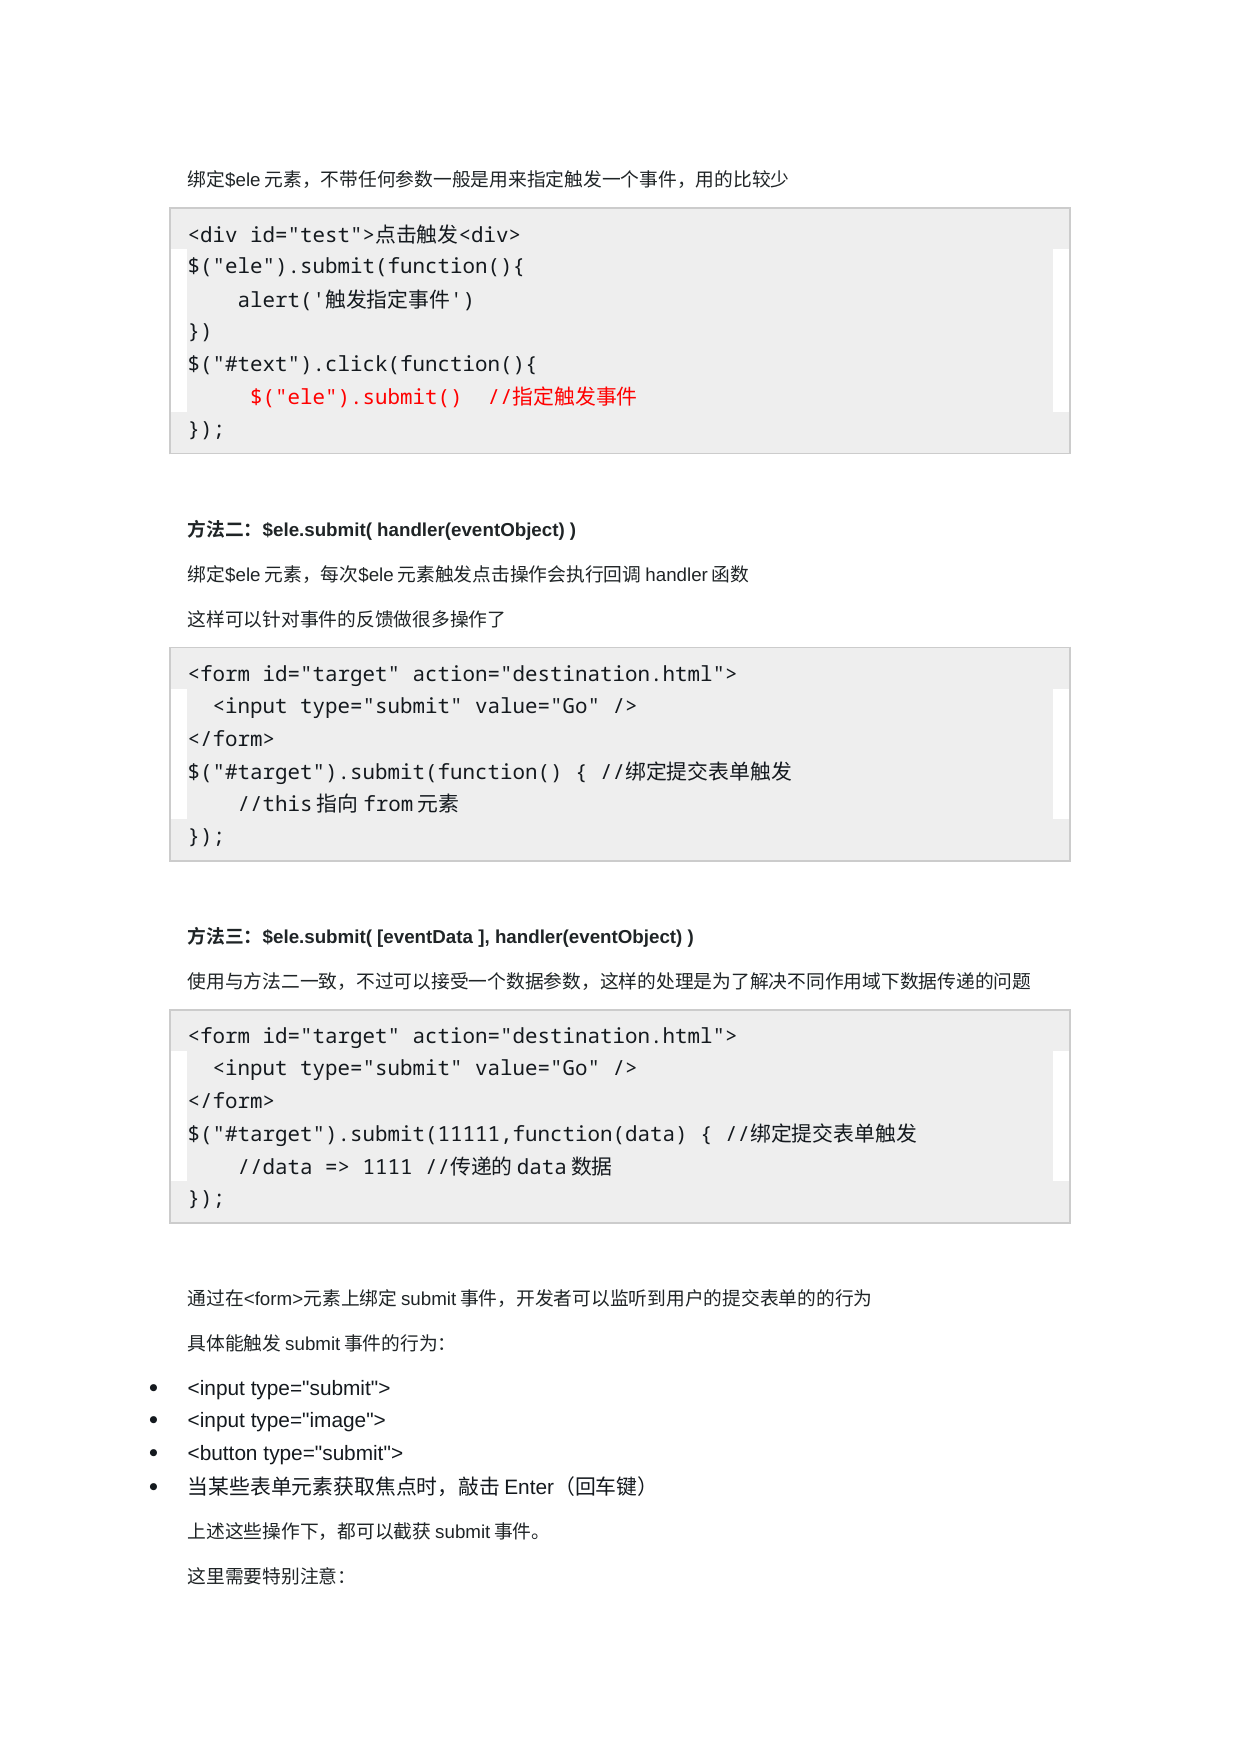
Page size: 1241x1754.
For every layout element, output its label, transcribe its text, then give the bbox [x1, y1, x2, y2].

text 方法二：$ele.submit( handler(eventObject) ) [187, 512, 1053, 544]
text <form id="target" action="destination.html"> [171, 648, 1069, 689]
text 具体能触发submit事件的行为： [187, 1326, 1053, 1359]
text //this指向 from元素 [187, 787, 1053, 809]
list <button type="submit"> [150, 1436, 1053, 1469]
text }); [171, 1172, 1069, 1222]
text <input type="submit" value="Go" /> [187, 1051, 1053, 1084]
text 上述这些操作下，都可以截获submit事件。 [187, 1514, 1053, 1546]
text </form> [187, 1084, 1053, 1116]
text <input type="submit" value="Go" /> [187, 689, 1053, 722]
text $("#target").submit(function() { //绑定提交表单触发 [187, 754, 1053, 787]
list 当某些表单元素获取焦点时，敲击Enter（回车键） [150, 1469, 1053, 1501]
text 通过在<form>元素上绑定submit事件，开发者可以监听到用户的提交表单的的行为 [187, 1281, 1053, 1314]
text 使用与方法二一致，不过可以接受一个数据参数，这样的处理是为了解决不同作用域下数据传递的问题 [187, 964, 1053, 997]
text 这里需要特别注意： [187, 1559, 1053, 1591]
text $("ele").submit() //指定触发事件 [187, 379, 1053, 402]
text $("#text").click(function(){ [187, 347, 1053, 379]
list <input type="image"> [150, 1404, 1053, 1436]
text }); [171, 402, 1069, 453]
text </form> [187, 722, 1053, 754]
text //data => 1111 //传递的data数据 [187, 1149, 1053, 1172]
text 绑定$ele元素，不带任何参数一般是用来指定触发一个事件，用的比较少 [187, 162, 1053, 194]
text 绑定$ele元素，每次$ele元素触发点击操作会执行回调 handler函数 [187, 557, 1053, 589]
text }); [171, 809, 1069, 860]
text <form id="target" action="destination.html"> [171, 1011, 1069, 1051]
text }) [187, 314, 1053, 347]
text $("#target").submit(11111,function(data) { //绑定提交表单触发 [187, 1116, 1053, 1149]
list <input type="submit"> [150, 1371, 1053, 1404]
text $("ele").submit(function(){ [187, 249, 1053, 282]
text 方法三：$ele.submit( [eventData ], handler(eventObject) ) [187, 919, 1053, 952]
text <div id="test">点击触发<div> [171, 209, 1069, 249]
text 这样可以针对事件的反馈做很多操作了 [187, 602, 1053, 634]
text alert('触发指定事件') [187, 282, 1053, 314]
